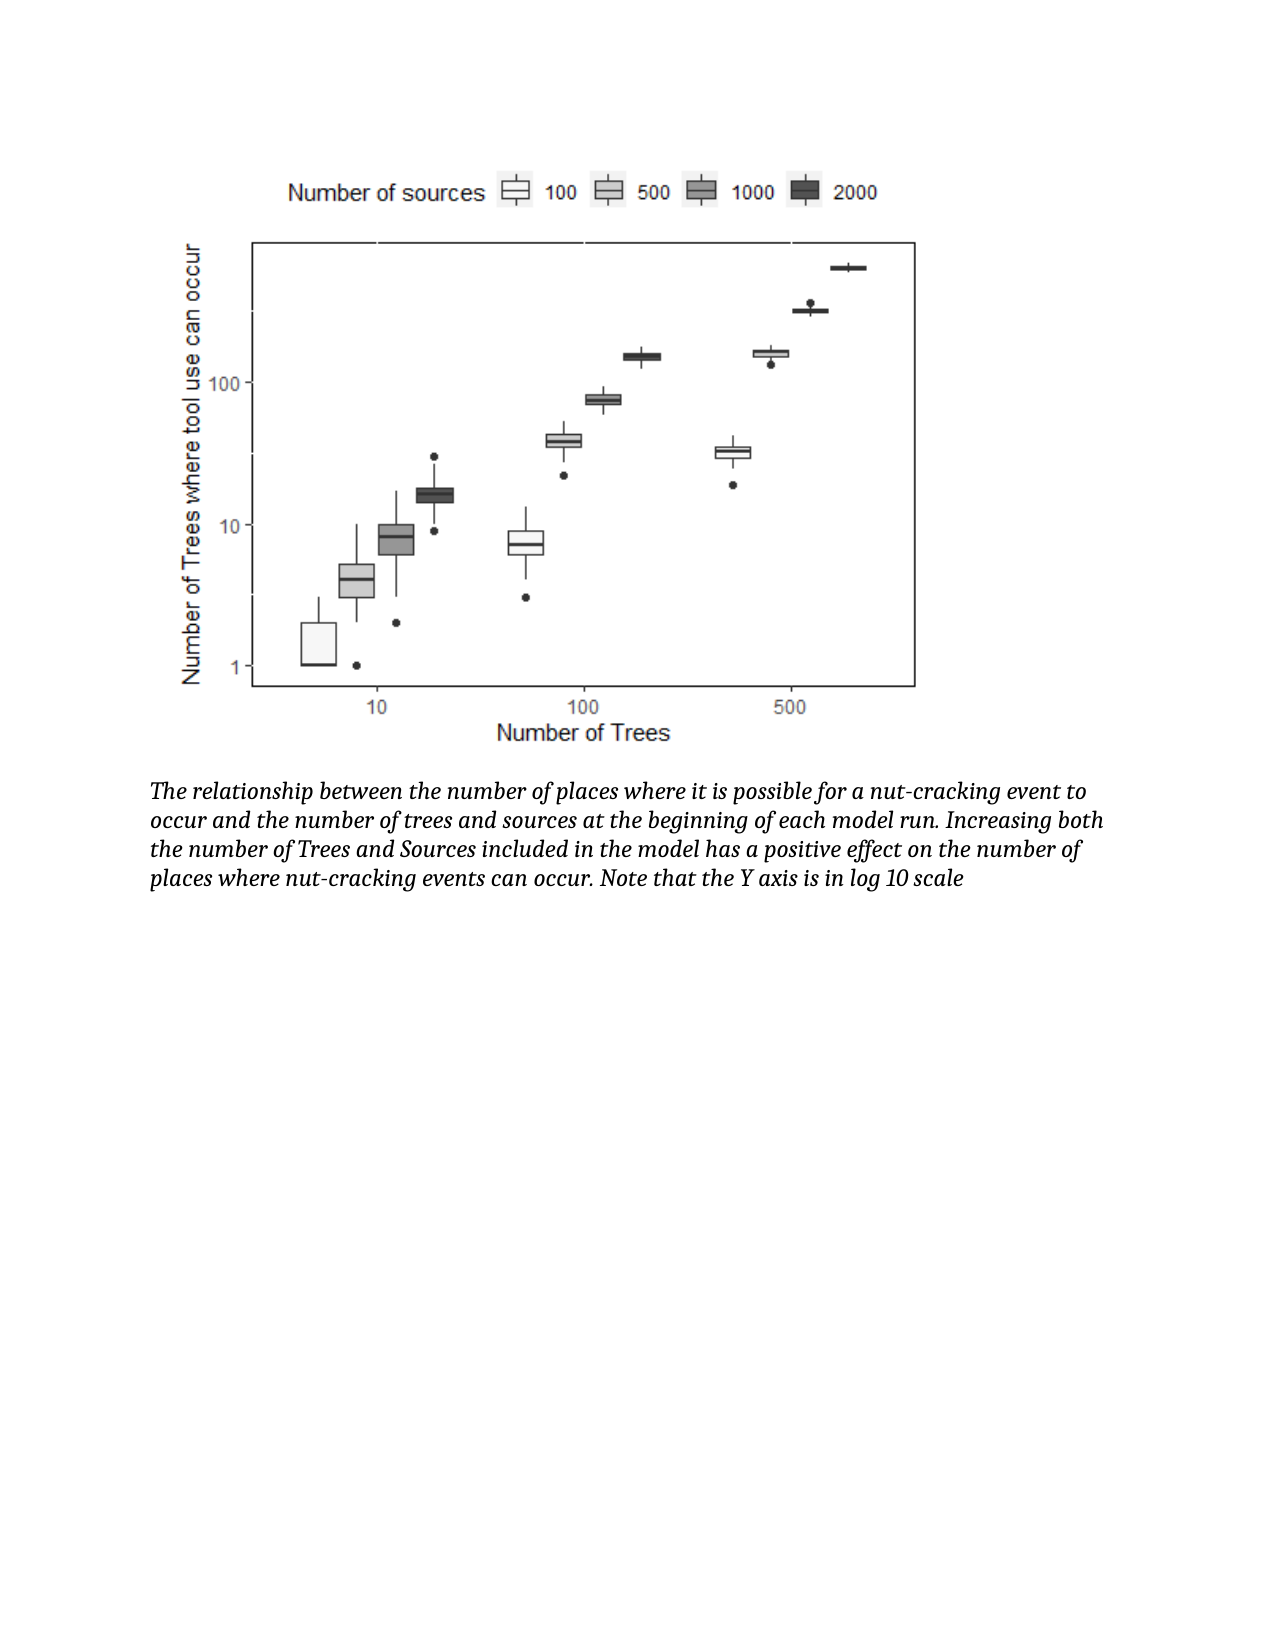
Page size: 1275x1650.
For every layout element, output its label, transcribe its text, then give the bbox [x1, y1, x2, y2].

text The relationship between the number of places where it is possible for a nut-cracking event to occur and the number of trees and sources at the beginning of each model run. Increasing both the number of Trees and Sources included in the model has a positive effect on the number of places where nut-cracking events can occur. Note that the Y axis is in log 10 scale [150, 777, 1125, 892]
picture [168, 150, 927, 757]
